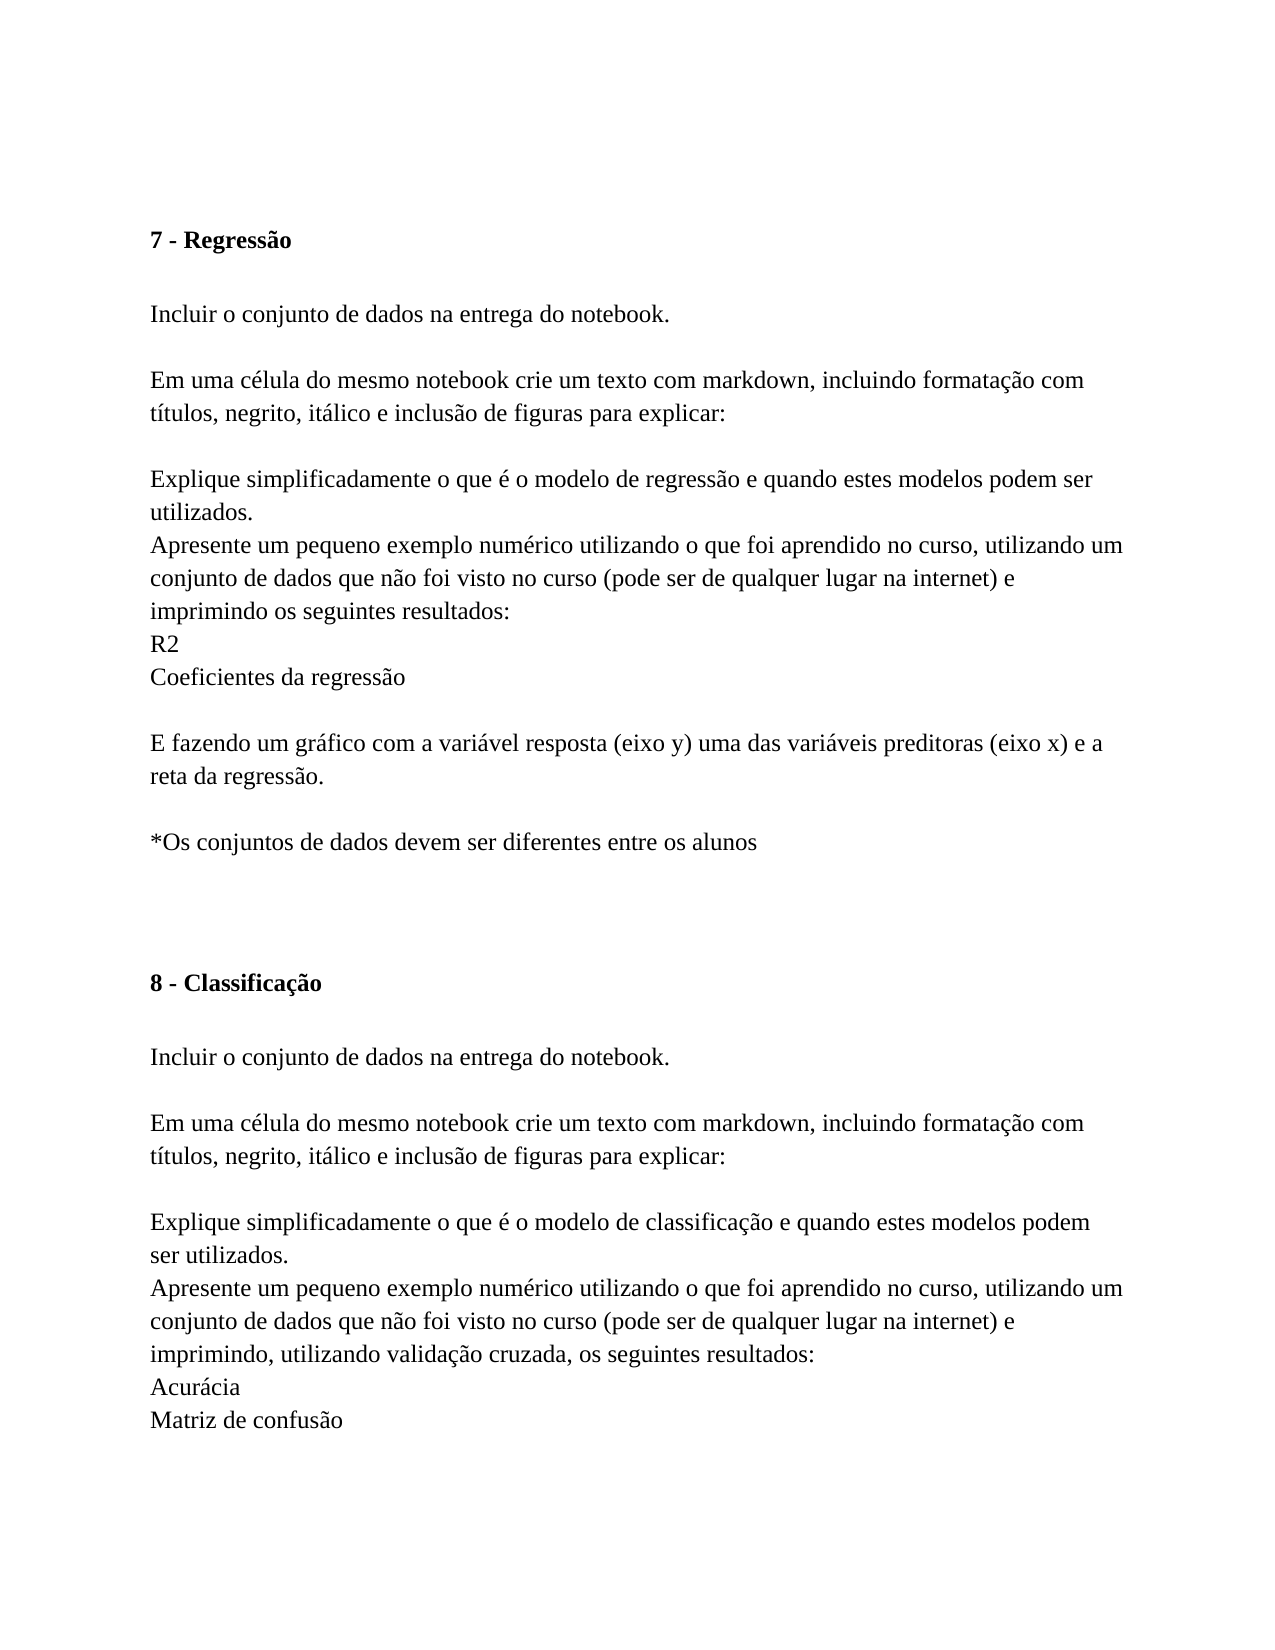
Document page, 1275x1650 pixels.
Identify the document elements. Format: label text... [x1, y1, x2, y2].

text *Os conjuntos de dados devem ser diferentes entre os alunos [150, 827, 1125, 856]
text Explique simplificadamente o que é o modelo de classificação e quando estes modelos podem ser utilizados. [150, 1207, 1125, 1269]
text Incluir o conjunto de dados na entrega do notebook. [150, 1042, 1125, 1071]
text Incluir o conjunto de dados na entrega do notebook. [150, 299, 1125, 328]
text Em uma célula do mesmo notebook crie um texto com markdown, incluindo formatação com títulos, negrito, itálico e inclusão de figuras para explicar: [150, 1108, 1125, 1170]
text R2 [150, 629, 1125, 658]
text Matriz de confusão [150, 1406, 1125, 1434]
subtitle 8 - Classificação [150, 968, 1125, 997]
text Coeficientes da regressão [150, 662, 1125, 691]
text Apresente um pequeno exemplo numérico utilizando o que foi aprendido no curso, utilizando um conjunto de dados que não foi visto no curso (pode ser de qualquer lugar na internet) e imprimindo os seguintes resultados: [150, 530, 1125, 625]
text Apresente um pequeno exemplo numérico utilizando o que foi aprendido no curso, utilizando um conjunto de dados que não foi visto no curso (pode ser de qualquer lugar na internet) e imprimindo, utilizando validação cruzada, os seguintes resultados: [150, 1273, 1125, 1368]
subtitle 7 - Regressão [150, 225, 1125, 253]
text E fazendo um gráfico com a variável resposta (eixo y) uma das variáveis preditoras (eixo x) e a reta da regressão. [150, 728, 1125, 790]
text Explique simplificadamente o que é o modelo de regressão e quando estes modelos podem ser utilizados. [150, 464, 1125, 526]
text Em uma célula do mesmo notebook crie um texto com markdown, incluindo formatação com títulos, negrito, itálico e inclusão de figuras para explicar: [150, 365, 1125, 427]
text Acurácia [150, 1372, 1125, 1401]
